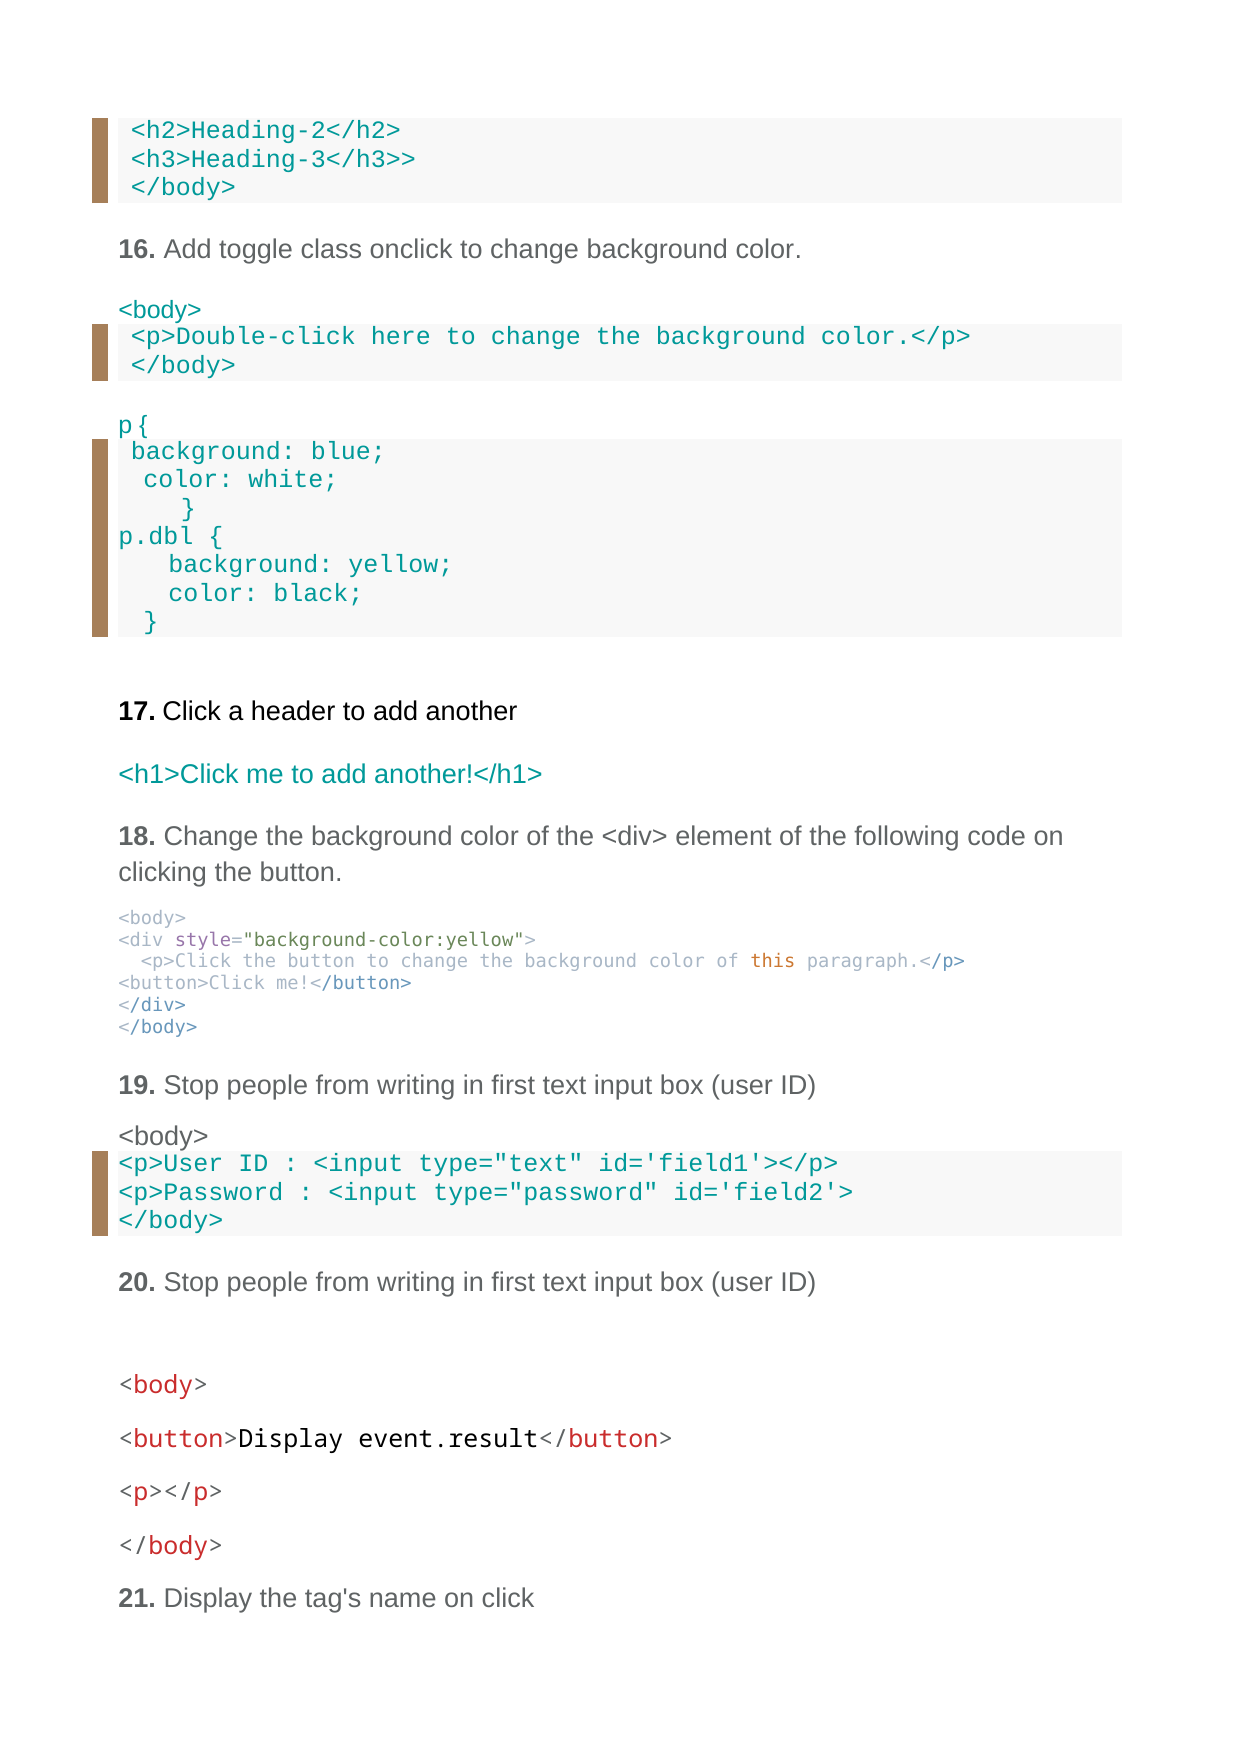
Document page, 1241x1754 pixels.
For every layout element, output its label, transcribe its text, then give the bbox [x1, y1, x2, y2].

text 21. Display the tag's name on click [118, 1582, 1122, 1613]
text <p>Double-click here to change the background color.</p> [118, 324, 1122, 352]
text </body> [118, 1528, 1122, 1562]
text 20. Stop people from writing in first text input box (user ID) [118, 1266, 1122, 1297]
text background: yellow; [118, 552, 1122, 580]
text <p>User ID : <input type="text" id='field1'></p> [118, 1151, 1122, 1179]
text 18. Change the background color of the <div> element of the following code on clicking the button. [118, 820, 1122, 887]
text <body> [118, 1120, 1122, 1151]
text } [118, 495, 1122, 524]
text <body> [118, 295, 1122, 324]
text p { [118, 410, 1122, 439]
text color: white; [118, 467, 1122, 495]
text </body> [118, 175, 1122, 203]
text </body> [118, 1208, 1122, 1236]
text 17. Click a header to add another [118, 695, 1122, 727]
text } [118, 609, 1122, 637]
text 19. Stop people from writing in first text input box (user ID) [118, 1069, 1122, 1101]
text <body> [118, 1367, 1122, 1401]
text <p>Password : <input type="password" id='field2'> [118, 1179, 1122, 1208]
text <h2>Heading-2</h2> [118, 118, 1122, 146]
text p.dbl { [118, 524, 1122, 552]
text <p></p> [118, 1474, 1122, 1508]
text <h3>Heading-3</h3>> [118, 146, 1122, 175]
text color: black; [118, 580, 1122, 609]
text <button>Display event.result</button> [118, 1420, 1122, 1454]
text 16. Add toggle class onclick to change background color. [118, 233, 1122, 264]
text background: blue; [118, 439, 1122, 467]
text </body> [118, 352, 1122, 381]
text <body> <div style="background-color:yellow"> <p>Click the button to change the background color of this paragraph.</p> <button>Click me!</button> </div> </body> [118, 907, 1122, 1038]
text <h1>Click me to add another!</h1> [118, 758, 1122, 789]
